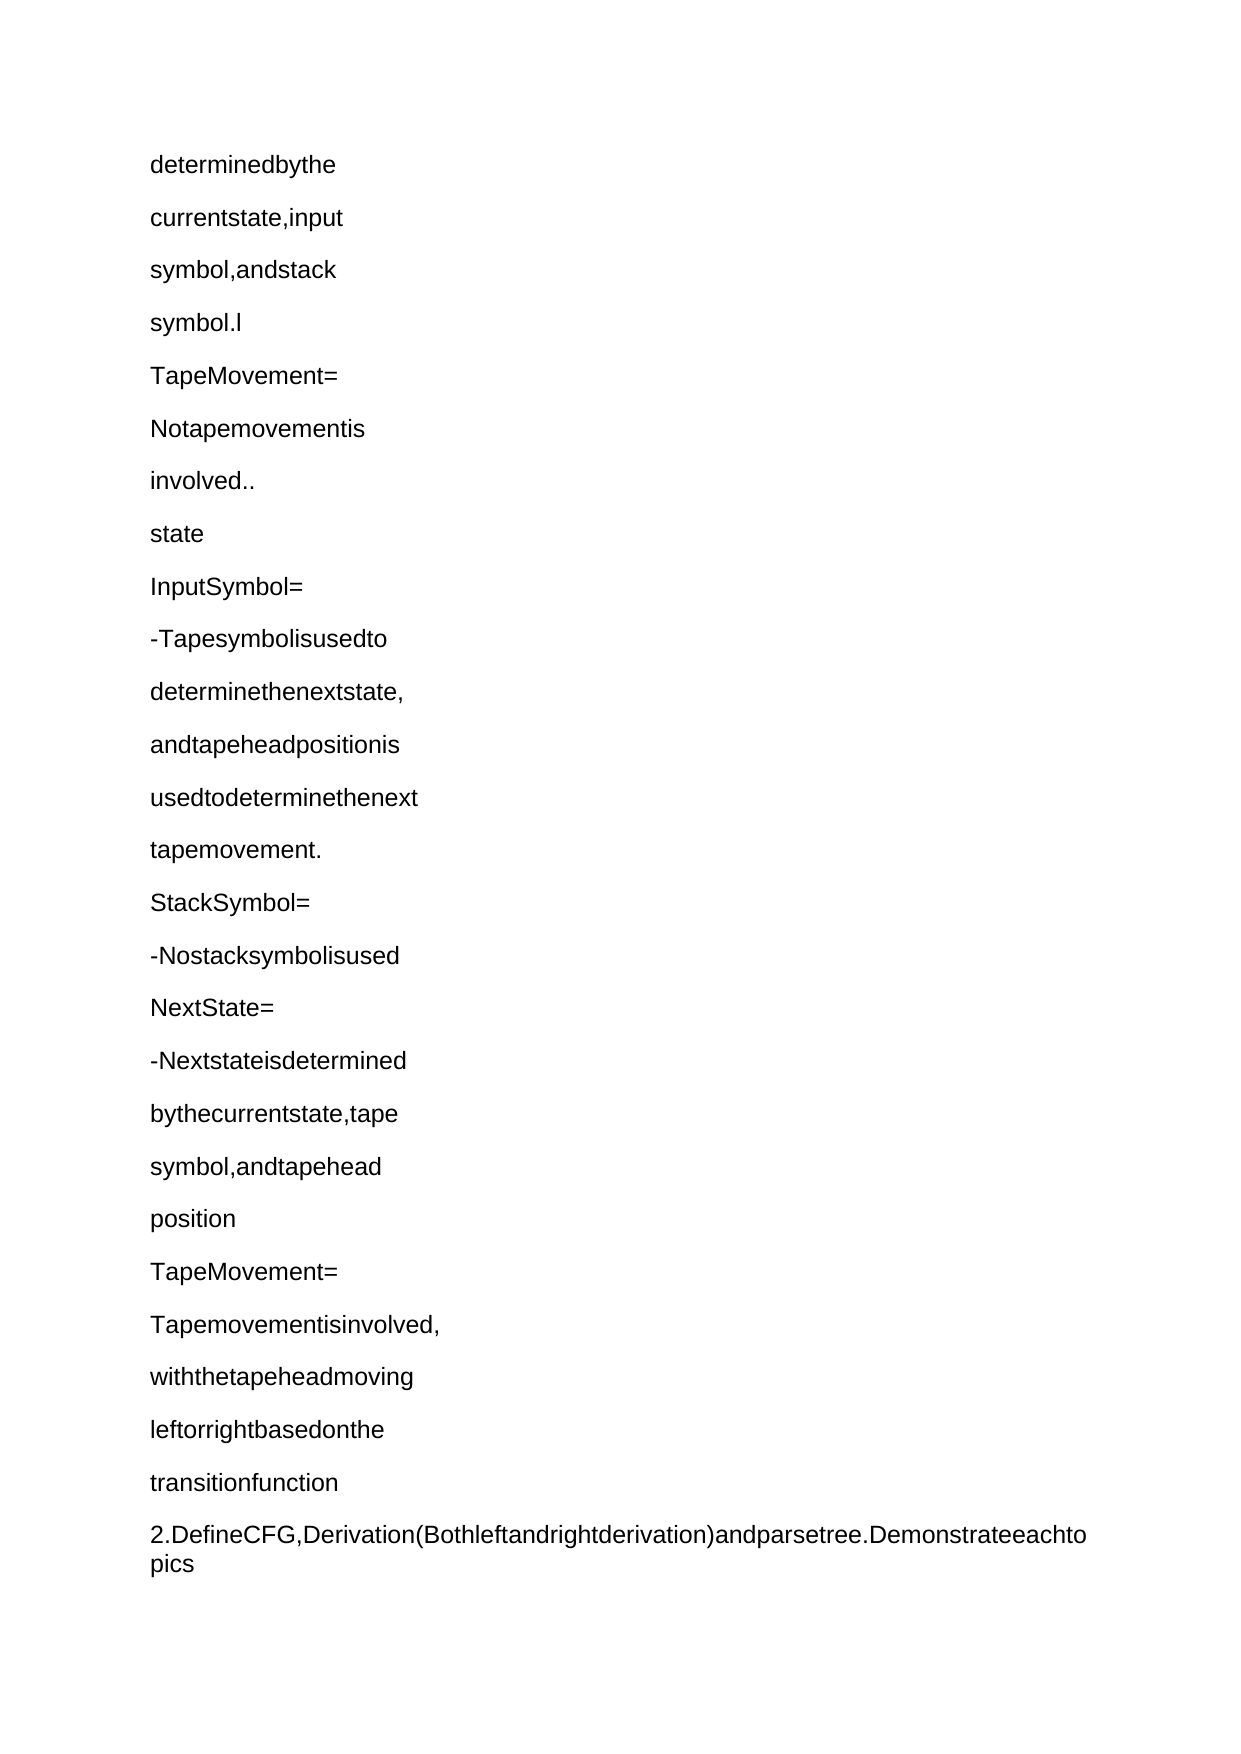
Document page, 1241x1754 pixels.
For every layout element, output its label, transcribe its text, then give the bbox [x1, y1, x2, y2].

text andtapeheadpositionis [150, 730, 1090, 758]
text tapemovement. [150, 835, 1090, 864]
text bythecurrentstate,tape [150, 1099, 1090, 1127]
text symbol.l [150, 308, 1090, 337]
text currentstate,input [150, 203, 1090, 231]
text TapeMovement= [150, 1257, 1090, 1286]
text -Tapesymbolisusedto [150, 624, 1090, 653]
text StackSymbol= [150, 888, 1090, 917]
text determinethenextstate, [150, 677, 1090, 706]
text position [150, 1204, 1090, 1233]
text determinedbythe [150, 150, 1090, 179]
text transitionfunction [150, 1468, 1090, 1496]
text 2.DefineCFG,Derivation(Bothleftandrightderivation)andparsetree.Demonstrateeachtopics [150, 1520, 1090, 1578]
text -Nostacksymbolisused [150, 941, 1090, 969]
text NextState= [150, 993, 1090, 1022]
text Notapemovementis [150, 413, 1090, 442]
text symbol,andstack [150, 255, 1090, 284]
text InputSymbol= [150, 572, 1090, 600]
text Tapemovementisinvolved, [150, 1309, 1090, 1338]
text TapeMovement= [150, 361, 1090, 389]
text withthetapeheadmoving [150, 1362, 1090, 1391]
text -Nextstateisdetermined [150, 1046, 1090, 1075]
text symbol,andtapehead [150, 1151, 1090, 1180]
text usedtodeterminethenext [150, 782, 1090, 811]
text leftorrightbasedonthe [150, 1415, 1090, 1444]
text state [150, 519, 1090, 548]
text involved.. [150, 466, 1090, 495]
